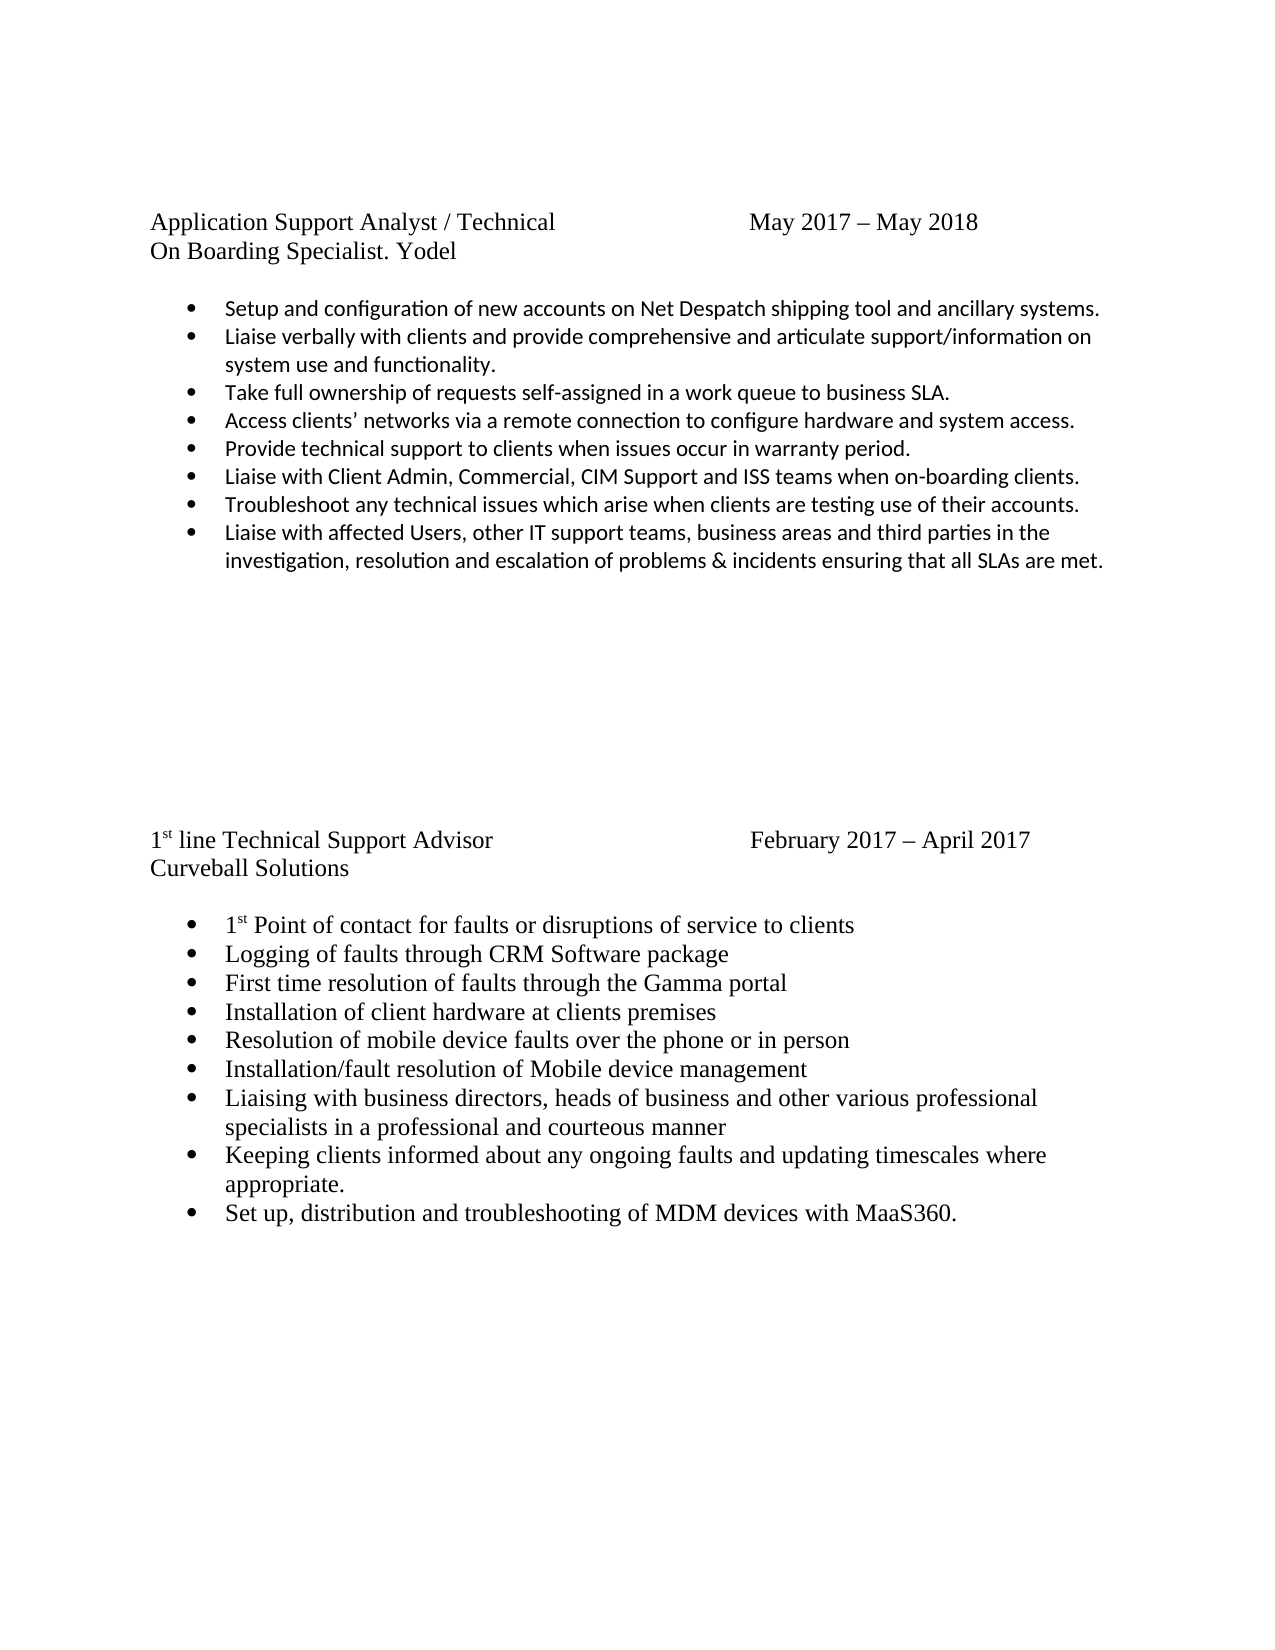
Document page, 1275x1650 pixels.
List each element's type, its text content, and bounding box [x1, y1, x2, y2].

list 1st Point of contact for faults or disruptions of service to clients [187, 910, 1125, 939]
list Logging of faults through CRM Software package [187, 939, 1125, 968]
text Curveball Solutions [150, 853, 1125, 882]
list Installation/fault resolution of Mobile device management [187, 1054, 1125, 1083]
list Access clients’ networks via a remote connection to configure hardware and system access. [187, 406, 1125, 434]
text Application Support Analyst / Technical May 2017 – May 2018 [150, 207, 1125, 236]
list Installation of client hardware at clients premises [187, 997, 1125, 1025]
list Liaise with affected Users, other IT support teams, business areas and third parties in the investigation, resolution and escalation of problems & incidents ensuring that all SLAs are met. [187, 518, 1125, 574]
list Provide technical support to clients when issues occur in warranty period. [187, 434, 1125, 462]
list First time resolution of faults through the Gamma portal [187, 968, 1125, 997]
list Liaising with business directors, heads of business and other various professional specialists in a professional and courteous manner [187, 1083, 1125, 1140]
text On Boarding Specialist. Yodel [150, 236, 1125, 265]
list Resolution of mobile device faults over the phone or in person [187, 1025, 1125, 1054]
list Set up, distribution and troubleshooting of MDM devices with MaaS360. [187, 1198, 1125, 1227]
list Keeping clients informed about any ongoing faults and updating timescales where appropriate. [187, 1140, 1125, 1198]
list Liaise verbally with clients and provide comprehensive and articulate support/information on system use and functionality. [187, 322, 1125, 378]
text 1st line Technical Support Advisor February 2017 – April 2017 [150, 825, 1125, 853]
list Troubleshoot any technical issues which arise when clients are testing use of their accounts. [187, 490, 1125, 518]
list Liaise with Client Admin, Commercial, CIM Support and ISS teams when on-boarding clients. [187, 462, 1125, 490]
list Setup and configuration of new accounts on Net Despatch shipping tool and ancillary systems. [187, 294, 1125, 322]
list Take full ownership of requests self-assigned in a work queue to business SLA. [187, 378, 1125, 406]
